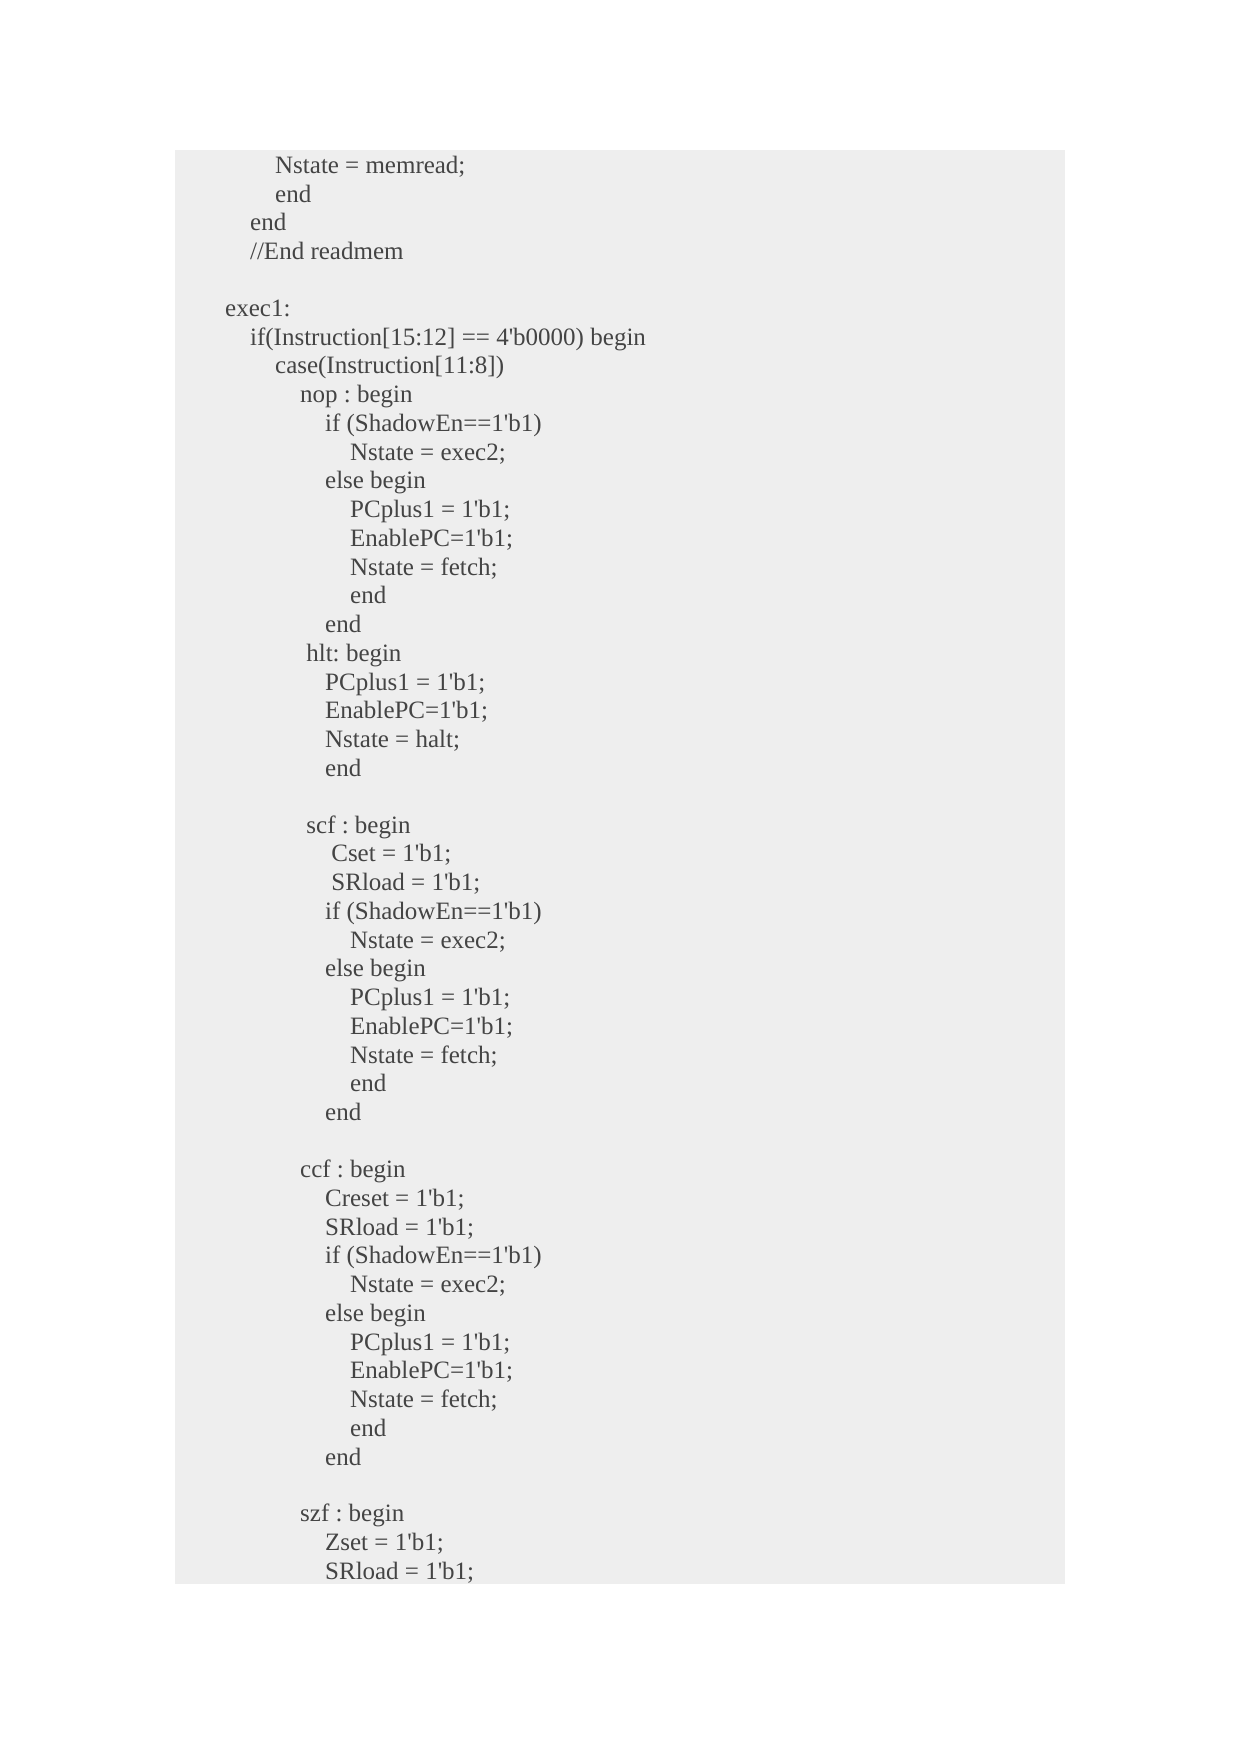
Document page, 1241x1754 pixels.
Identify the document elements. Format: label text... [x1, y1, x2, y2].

text Nstate = fetch; [175, 1384, 1065, 1413]
text end [175, 1413, 1065, 1442]
text exec1: [175, 293, 1065, 322]
text szf : begin [175, 1498, 1065, 1527]
text else begin [175, 1298, 1065, 1327]
text end [175, 179, 1065, 207]
text end [175, 1442, 1065, 1470]
text EnablePC=1'b1; [175, 1355, 1065, 1384]
text if (ShadowEn==1'b1) [175, 896, 1065, 925]
text if (ShadowEn==1'b1) [175, 408, 1065, 437]
text end [175, 1097, 1065, 1126]
text Nstate = exec2; [175, 437, 1065, 466]
text if(Instruction[15:12] == 4'b0000) begin [175, 322, 1065, 351]
text EnablePC=1'b1; [175, 523, 1065, 552]
text Nstate = fetch; [175, 1040, 1065, 1068]
text scf : begin [175, 810, 1065, 838]
text if (ShadowEn==1'b1) [175, 1240, 1065, 1269]
text Nstate = exec2; [175, 1269, 1065, 1298]
text PCplus1 = 1'b1; [175, 982, 1065, 1011]
text hlt: begin [175, 638, 1065, 667]
text Cset = 1'b1; [175, 838, 1065, 867]
text case(Instruction[11:8]) [175, 351, 1065, 379]
text nop : begin [175, 379, 1065, 408]
text Zset = 1'b1; [175, 1527, 1065, 1556]
text PCplus1 = 1'b1; [175, 1327, 1065, 1355]
text PCplus1 = 1'b1; [175, 494, 1065, 523]
text end [175, 581, 1065, 609]
text end [175, 1068, 1065, 1097]
text end [175, 753, 1065, 782]
text Nstate = halt; [175, 724, 1065, 753]
text ccf : begin [175, 1154, 1065, 1183]
text SRload = 1'b1; [175, 1212, 1065, 1240]
text Nstate = fetch; [175, 552, 1065, 581]
text Nstate = exec2; [175, 925, 1065, 953]
text EnablePC=1'b1; [175, 1011, 1065, 1040]
text //End readmem [175, 236, 1065, 265]
text PCplus1 = 1'b1; [175, 667, 1065, 696]
text else begin [175, 466, 1065, 494]
text Creset = 1'b1; [175, 1183, 1065, 1212]
text end [175, 609, 1065, 638]
text else begin [175, 953, 1065, 982]
text Nstate = memread; [175, 150, 1065, 179]
text end [175, 207, 1065, 236]
text SRload = 1'b1; [175, 867, 1065, 896]
text SRload = 1'b1; [175, 1556, 1065, 1584]
text EnablePC=1'b1; [175, 696, 1065, 724]
